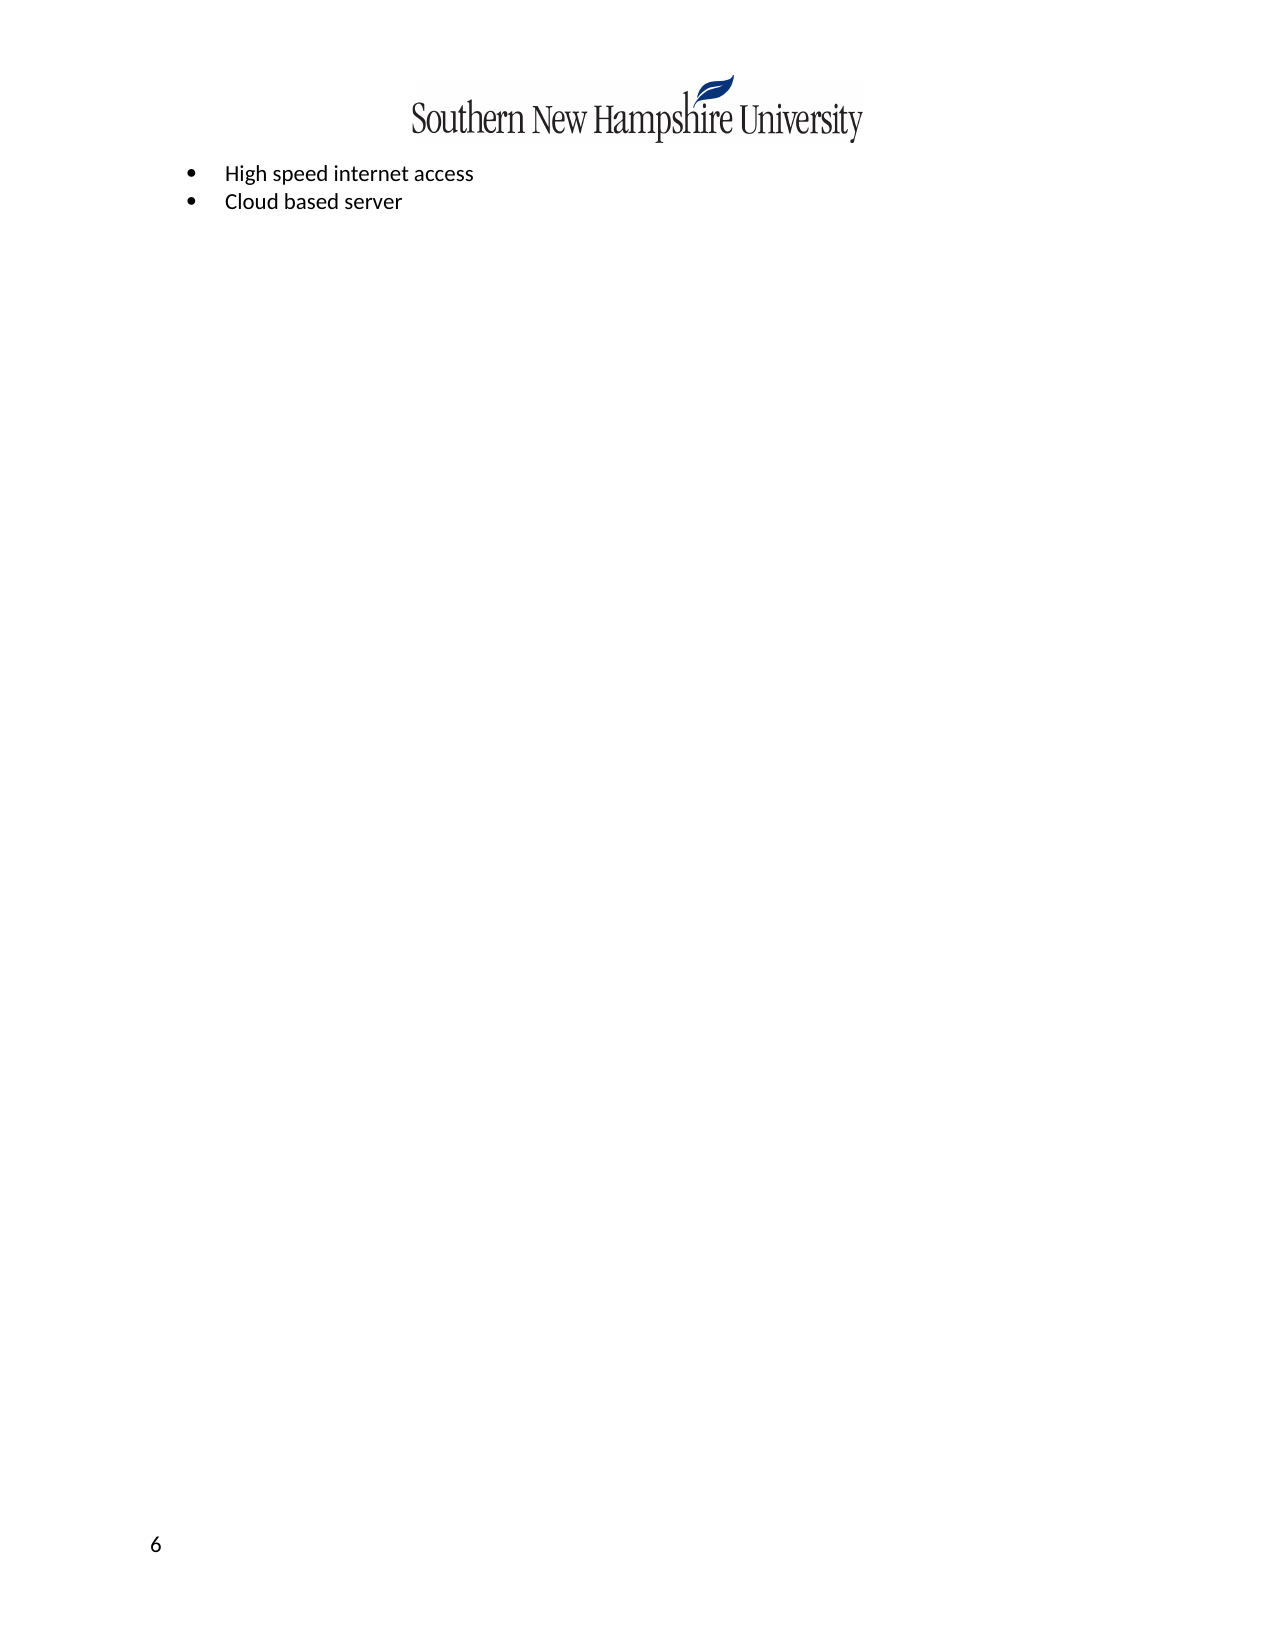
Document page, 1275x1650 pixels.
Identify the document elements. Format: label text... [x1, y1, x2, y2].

picture [412, 75, 863, 143]
list High speed internet access [187, 159, 1125, 187]
list Cloud based server [187, 187, 1125, 215]
